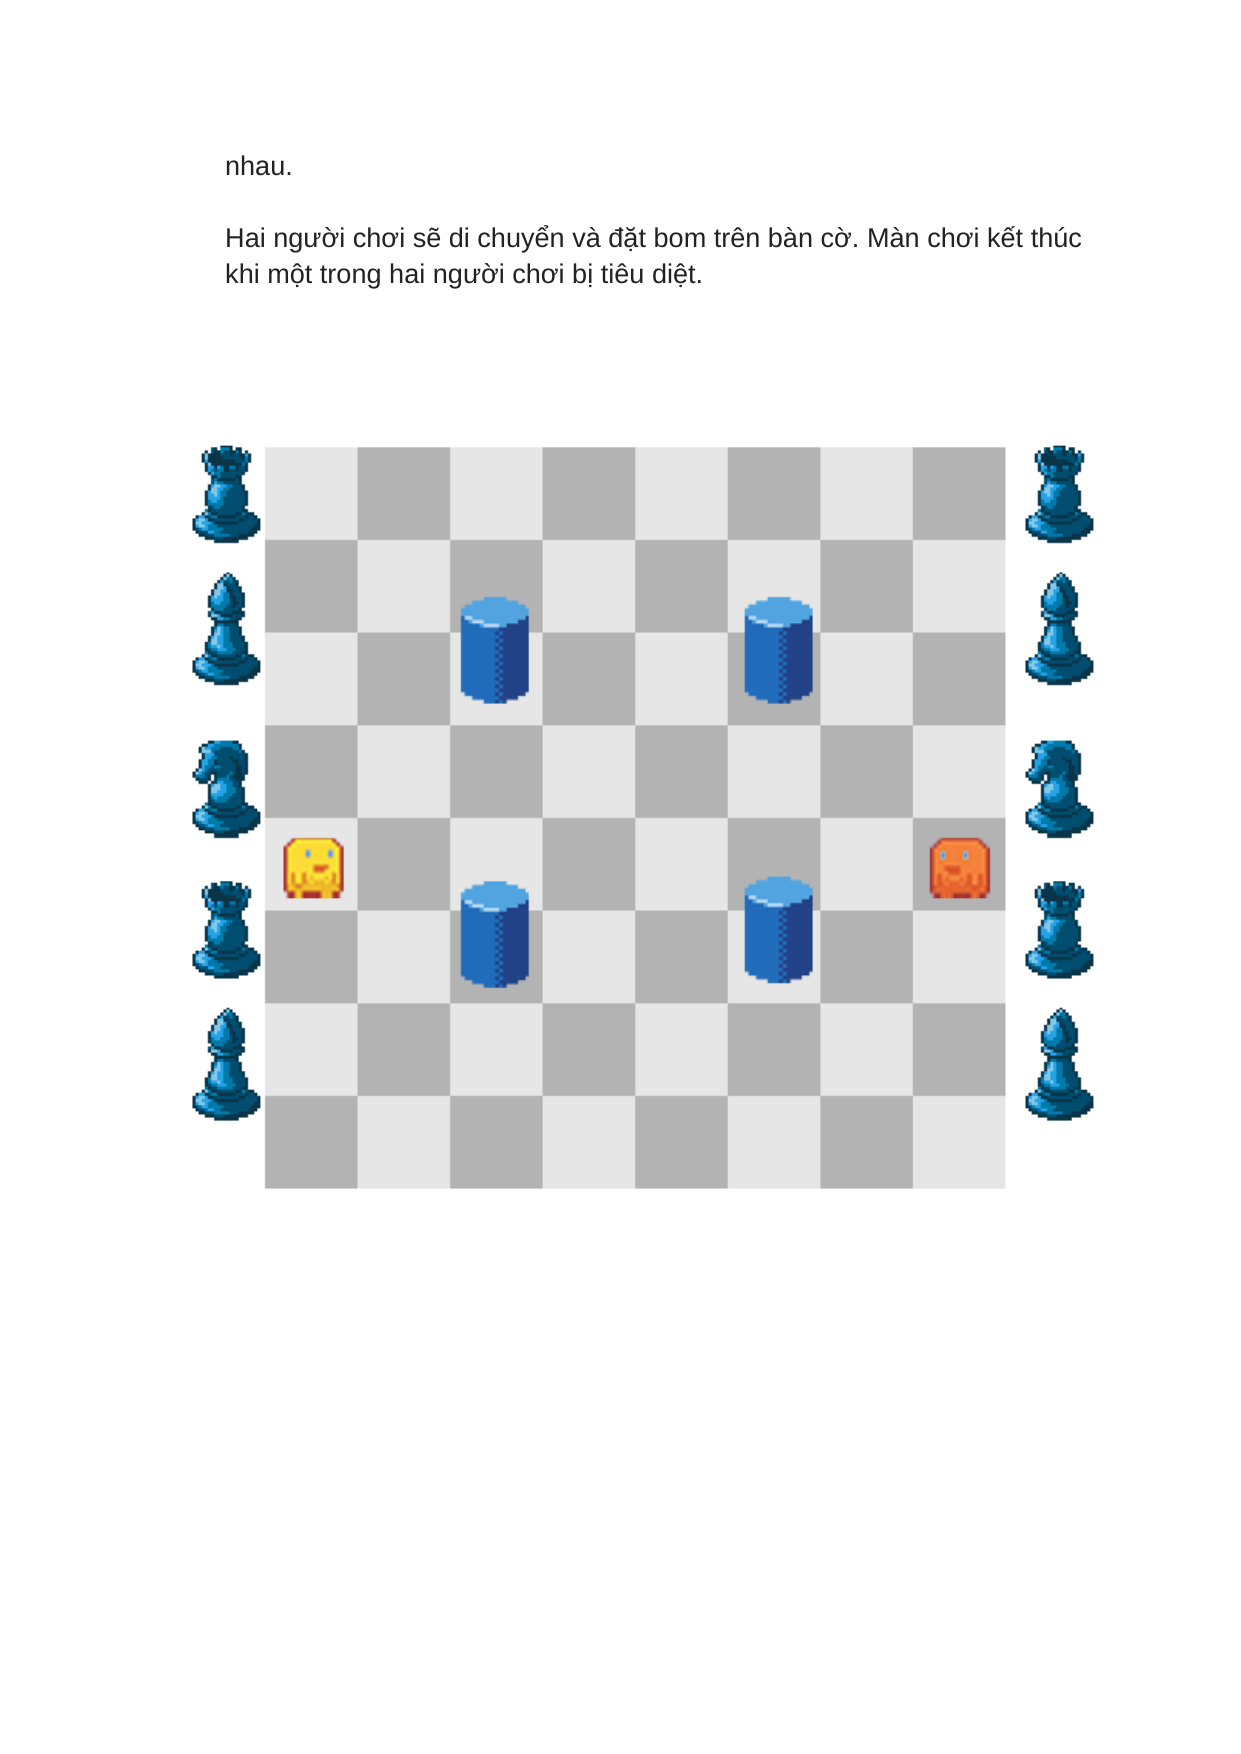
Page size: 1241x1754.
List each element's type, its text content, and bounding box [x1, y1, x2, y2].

text khi một trong hai người chơi bị tiêu diệt. [150, 258, 1090, 289]
text Hai người chơi sẽ di chuyển và đặt bom trên bàn cờ. Màn chơi kết thúc [150, 222, 1090, 253]
picture [165, 412, 1106, 1263]
text nhau. [150, 150, 1090, 181]
